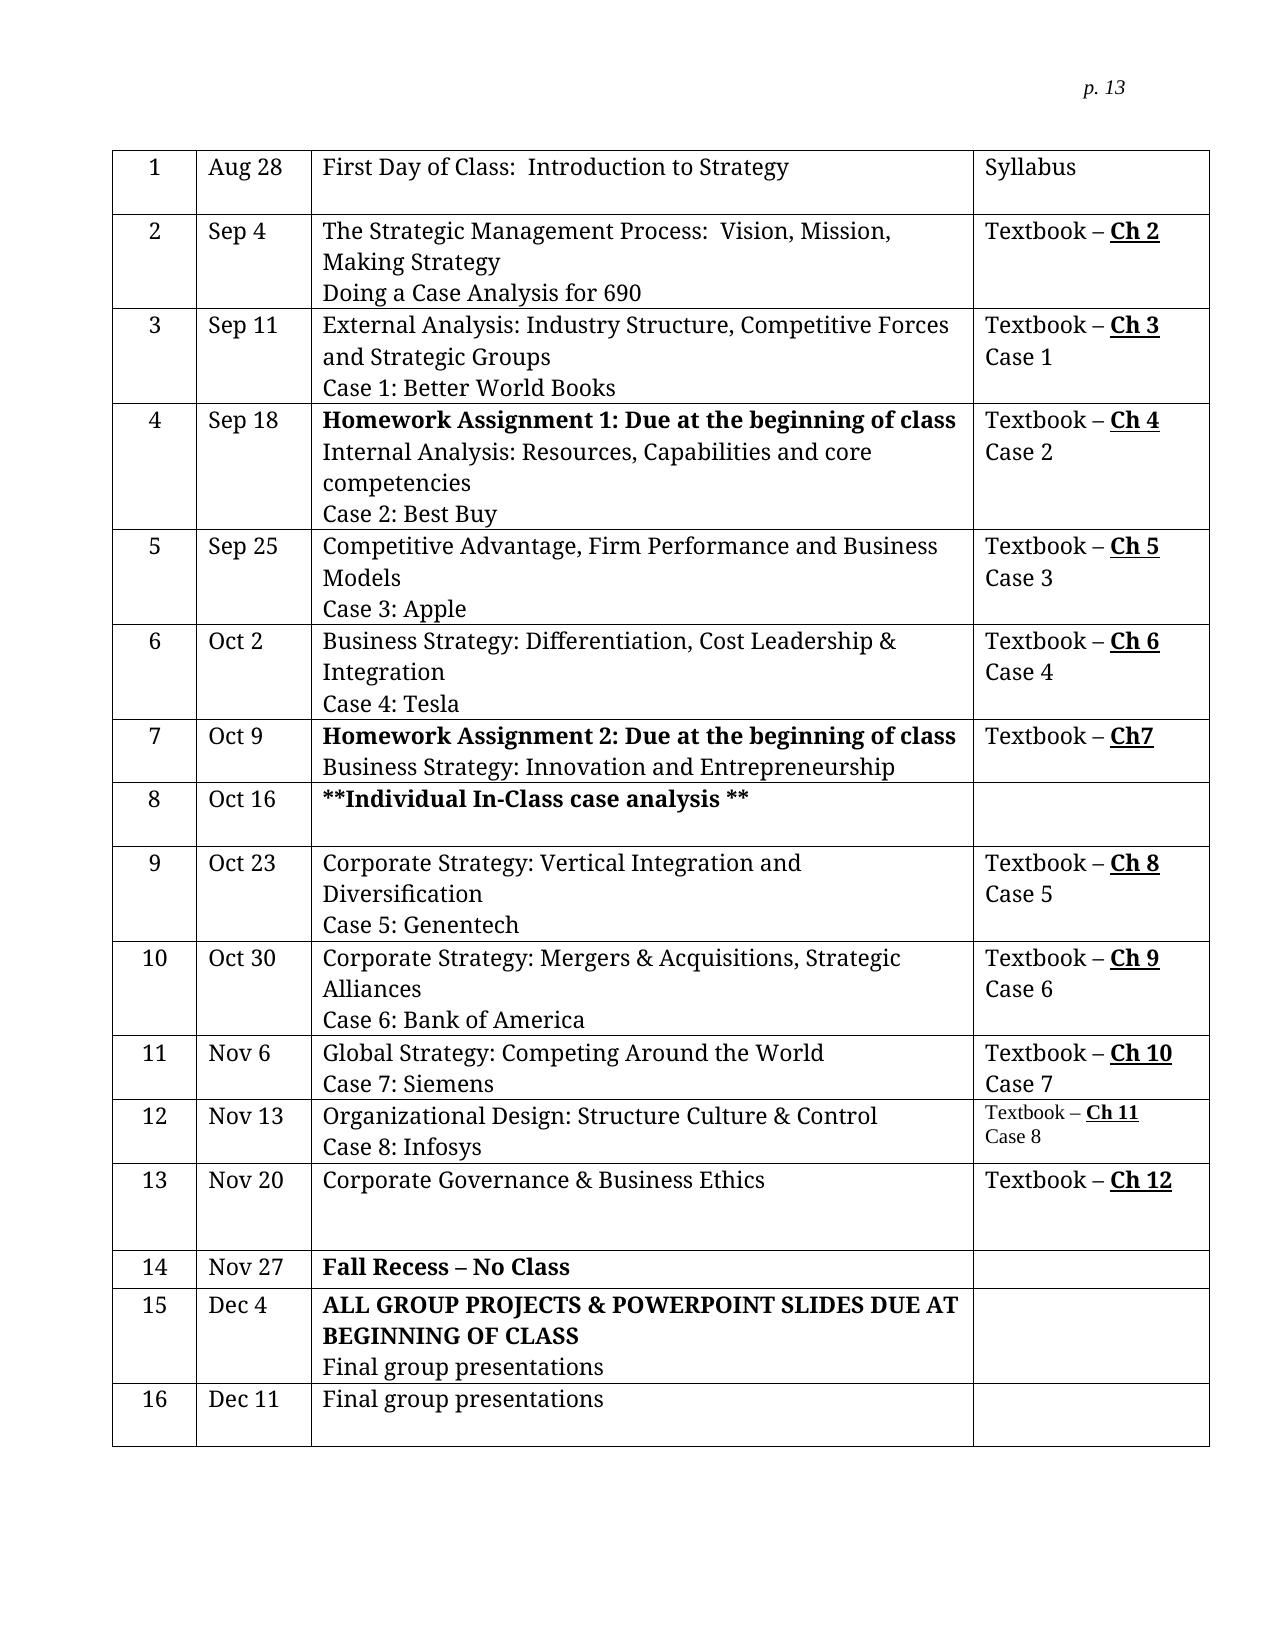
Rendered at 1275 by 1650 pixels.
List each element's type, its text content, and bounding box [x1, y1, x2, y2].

table_cell Nov 20 [197, 1164, 311, 1250]
table_cell Textbook – Ch 9 Case 6 [974, 942, 1209, 1035]
table_cell 8 [113, 783, 196, 846]
table_cell 15 [113, 1289, 196, 1382]
table_cell Sep 11 [197, 309, 311, 403]
table_cell Fall Recess – No Class [312, 1251, 973, 1288]
table_cell Business Strategy: Differentiation, Cost Leadership & Integration Case 4: Tesla [312, 625, 973, 719]
table_cell [974, 783, 1209, 846]
table_cell Nov 6 [197, 1036, 311, 1099]
table_cell ALL GROUP PROJECTS & POWERPOINT SLIDES DUE AT BEGINNING OF CLASS Final group presentations [312, 1289, 973, 1382]
table_cell Sep 4 [197, 215, 311, 308]
table_cell Textbook – Ch 2 [974, 215, 1209, 308]
table_cell Dec 4 [197, 1289, 311, 1382]
table_cell Corporate Strategy: Mergers & Acquisitions, Strategic Alliances Case 6: Bank of America [312, 942, 973, 1035]
table_cell 13 [113, 1164, 196, 1250]
table_cell Homework Assignment 2: Due at the beginning of class Business Strategy: Innovation and Entrepreneurship [312, 720, 973, 782]
table_cell Oct 16 [197, 783, 311, 846]
table_cell Organizational Design: Structure Culture & Control Case 8: Infosys [312, 1100, 973, 1162]
table_cell 7 [113, 720, 196, 782]
table_cell The Strategic Management Process: Vision, Mission, Making Strategy Doing a Case Analysis for 690 [312, 215, 973, 308]
table_cell Textbook – Ch 6 Case 4 [974, 625, 1209, 719]
table_cell Textbook – Ch 11 Case 8 [974, 1100, 1209, 1162]
table_cell 14 [113, 1251, 196, 1288]
table_cell Global Strategy: Competing Around the World Case 7: Siemens [312, 1036, 973, 1099]
table_cell Textbook – Ch 12 [974, 1164, 1209, 1250]
table_cell Aug 28 [197, 151, 311, 213]
table_cell [974, 1384, 1209, 1446]
table_cell Textbook – Ch 5 Case 3 [974, 530, 1209, 624]
table_cell Textbook – Ch 3 Case 1 [974, 309, 1209, 403]
table_cell 9 [113, 847, 196, 941]
table_cell 2 [113, 215, 196, 308]
table_cell Oct 23 [197, 847, 311, 941]
table_cell Corporate Governance & Business Ethics [312, 1164, 973, 1250]
table_cell 11 [113, 1036, 196, 1099]
table_cell 16 [113, 1384, 196, 1446]
table_cell Corporate Strategy: Vertical Integration and Diversification Case 5: Genentech [312, 847, 973, 941]
table_cell 12 [113, 1100, 196, 1162]
table_cell Homework Assignment 1: Due at the beginning of class Internal Analysis: Resources, Capabilities and core competencies Case 2: Best Buy [312, 404, 973, 529]
table_cell [974, 1289, 1209, 1382]
table_cell Nov 13 [197, 1100, 311, 1162]
table_cell **Individual In-Class case analysis ** [312, 783, 973, 846]
table_cell Sep 18 [197, 404, 311, 529]
table_cell Dec 11 [197, 1384, 311, 1446]
table_cell 3 [113, 309, 196, 403]
table_cell Final group presentations [312, 1384, 973, 1446]
table_cell Textbook – Ch 4 Case 2 [974, 404, 1209, 529]
table_cell Textbook – Ch 10 Case 7 [974, 1036, 1209, 1099]
table_cell Textbook – Ch 8 Case 5 [974, 847, 1209, 941]
table_cell Textbook – Ch7 [974, 720, 1209, 782]
table_cell Syllabus [974, 151, 1209, 213]
table_cell 10 [113, 942, 196, 1035]
table_cell Oct 2 [197, 625, 311, 719]
table_cell Sep 25 [197, 530, 311, 624]
table_cell Nov 27 [197, 1251, 311, 1288]
table_cell External Analysis: Industry Structure, Competitive Forces and Strategic Groups Case 1: Better World Books [312, 309, 973, 403]
table_cell 6 [113, 625, 196, 719]
table_cell Competitive Advantage, Firm Performance and Business Models Case 3: Apple [312, 530, 973, 624]
table_cell Oct 30 [197, 942, 311, 1035]
table_cell 4 [113, 404, 196, 529]
table_cell 1 [113, 151, 196, 213]
table_cell Oct 9 [197, 720, 311, 782]
table_cell 5 [113, 530, 196, 624]
table_cell [974, 1251, 1209, 1288]
table_cell First Day of Class: Introduction to Strategy [312, 151, 973, 213]
